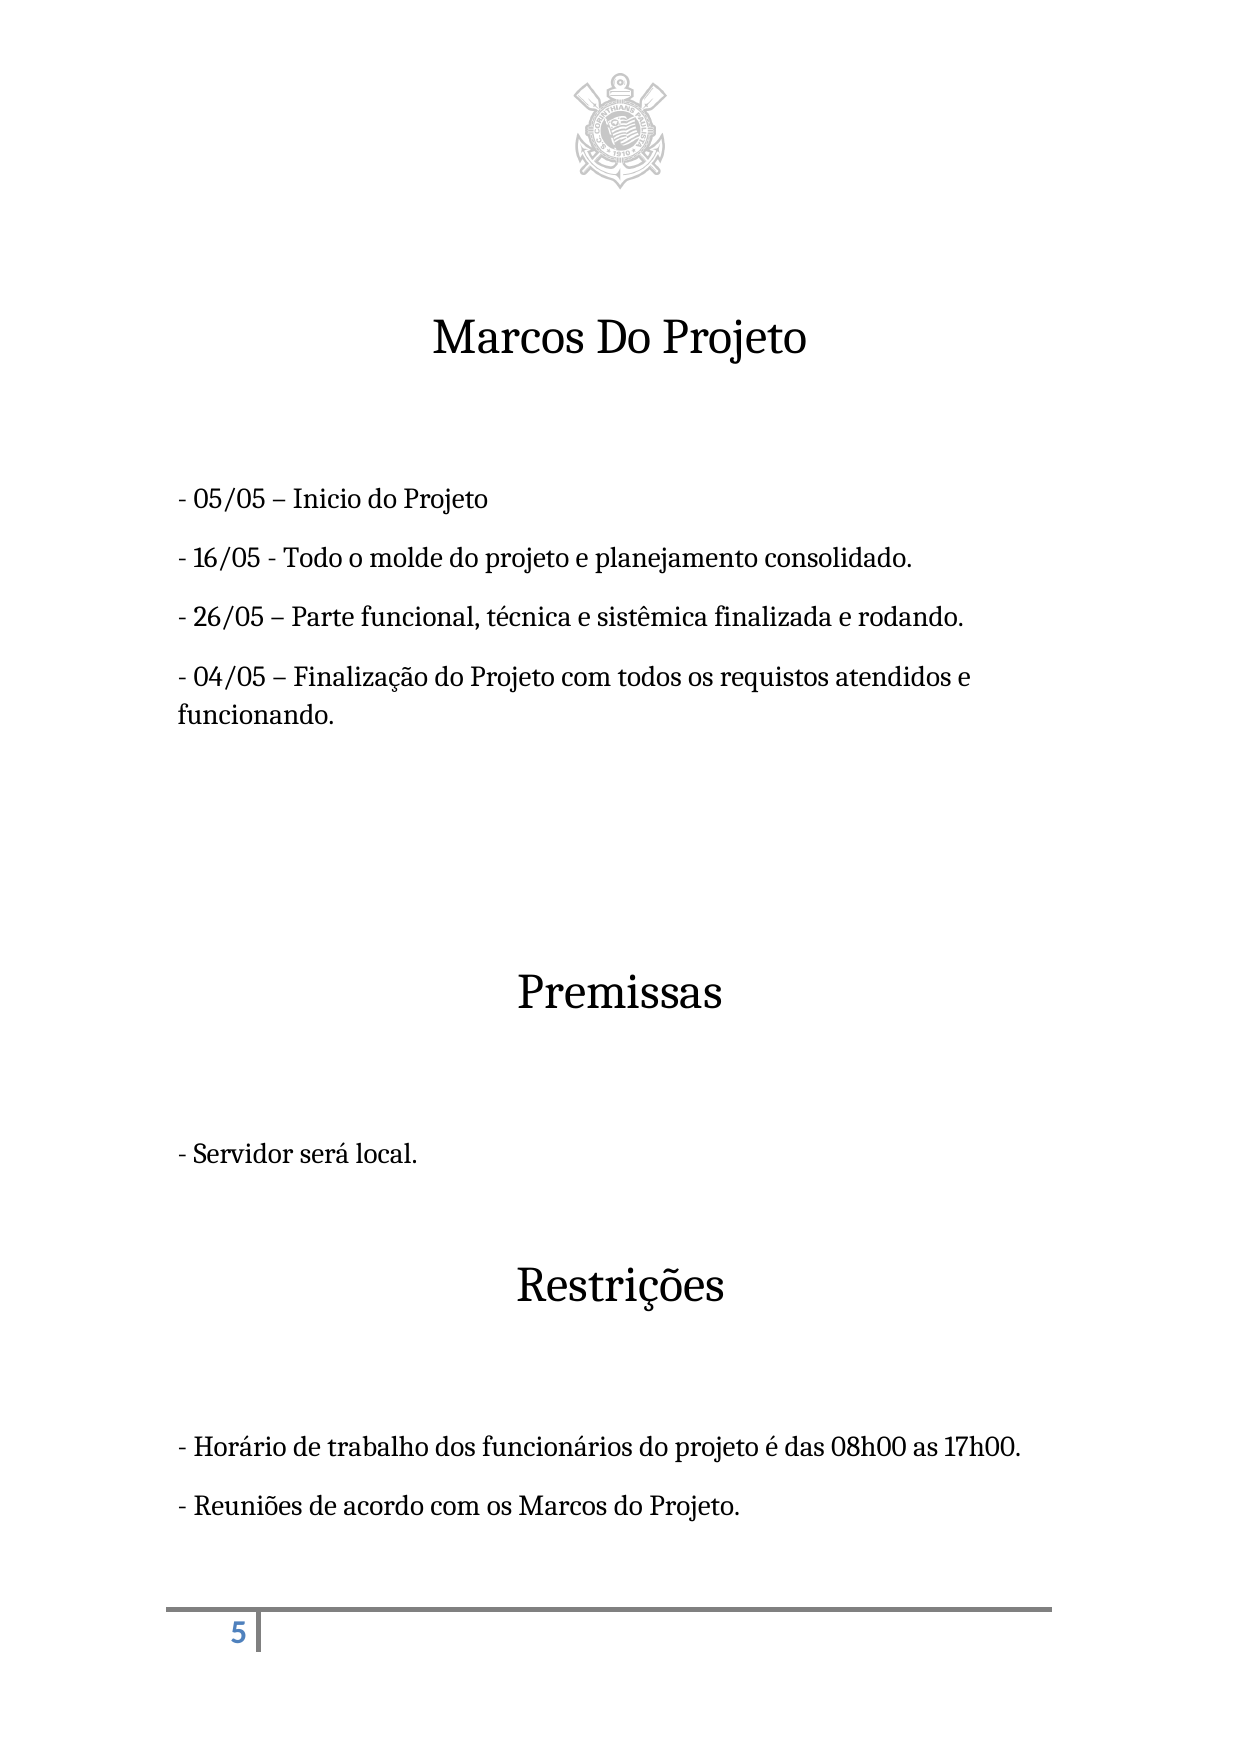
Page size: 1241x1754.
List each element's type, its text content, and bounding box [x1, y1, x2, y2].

text - Horário de trabalho dos funcionários do projeto é das 08h00 as 17h00. [177, 1430, 1063, 1463]
text Restrições [177, 1256, 1063, 1313]
text - 16/05 - Todo o molde do projeto e planejamento consolidado. [177, 541, 1063, 575]
text - Reuniões de acordo com os Marcos do Projeto. [177, 1489, 1063, 1523]
text Marcos Do Projeto [177, 308, 1063, 366]
text Premissas [177, 963, 1063, 1021]
text - 26/05 – Parte funcional, técnica e sistêmica finalizada e rodando. [177, 601, 1063, 634]
text - Servidor será local. [177, 1137, 1063, 1171]
text - 05/05 – Inicio do Projeto [177, 482, 1063, 515]
picture [562, 73, 678, 190]
text - 04/05 – Finalização do Projeto com todos os requistos atendidos e funcionando. [177, 660, 1063, 732]
